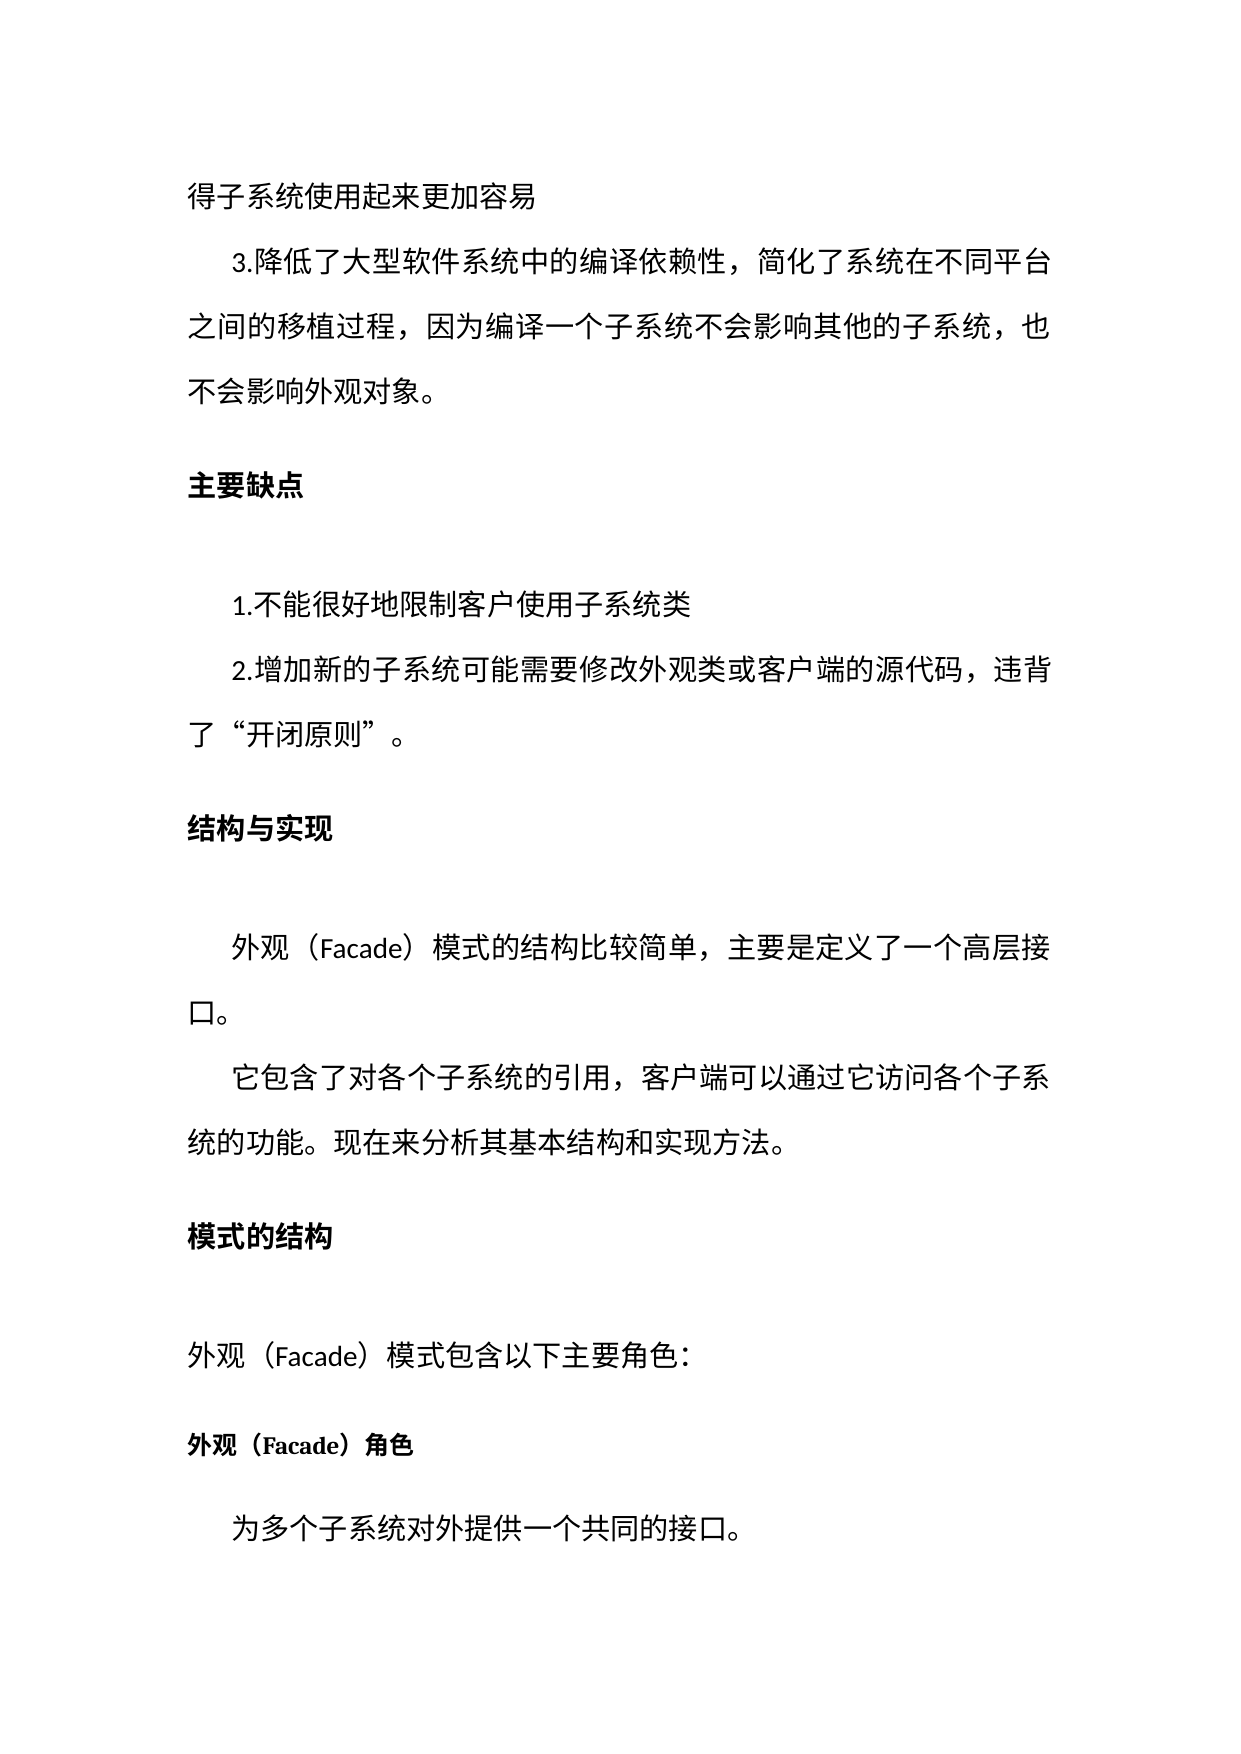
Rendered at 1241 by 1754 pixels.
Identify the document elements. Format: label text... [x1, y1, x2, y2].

subtitle 模式的结构 [187, 1202, 1053, 1267]
text 外观（Facade）模式的结构比较简单，主要是定义了一个高层接口。 [187, 913, 1053, 1043]
text 1.不能很好地限制客户使用子系统类 [187, 570, 1053, 635]
text 外观（Facade）模式包含以下主要角色： [187, 1321, 1053, 1386]
subtitle 外观（Facade）角色 [187, 1411, 1053, 1476]
text 2.对客户屏蔽了子系统组件，减少了客户处理的对象数目，并使得子系统使用起来更加容易 [187, 162, 1053, 227]
subtitle 主要缺点 [187, 451, 1053, 516]
text 为多个子系统对外提供一个共同的接口。 [187, 1494, 1053, 1559]
text 它包含了对各个子系统的引用，客户端可以通过它访问各个子系统的功能。现在来分析其基本结构和实现方法。 [187, 1043, 1053, 1173]
text 3.降低了大型软件系统中的编译依赖性，简化了系统在不同平台之间的移植过程，因为编译一个子系统不会影响其他的子系统，也不会影响外观对象。 [187, 227, 1053, 422]
subtitle 结构与实现 [187, 794, 1053, 859]
text 2.增加新的子系统可能需要修改外观类或客户端的源代码，违背了“开闭原则”。 [187, 635, 1053, 765]
